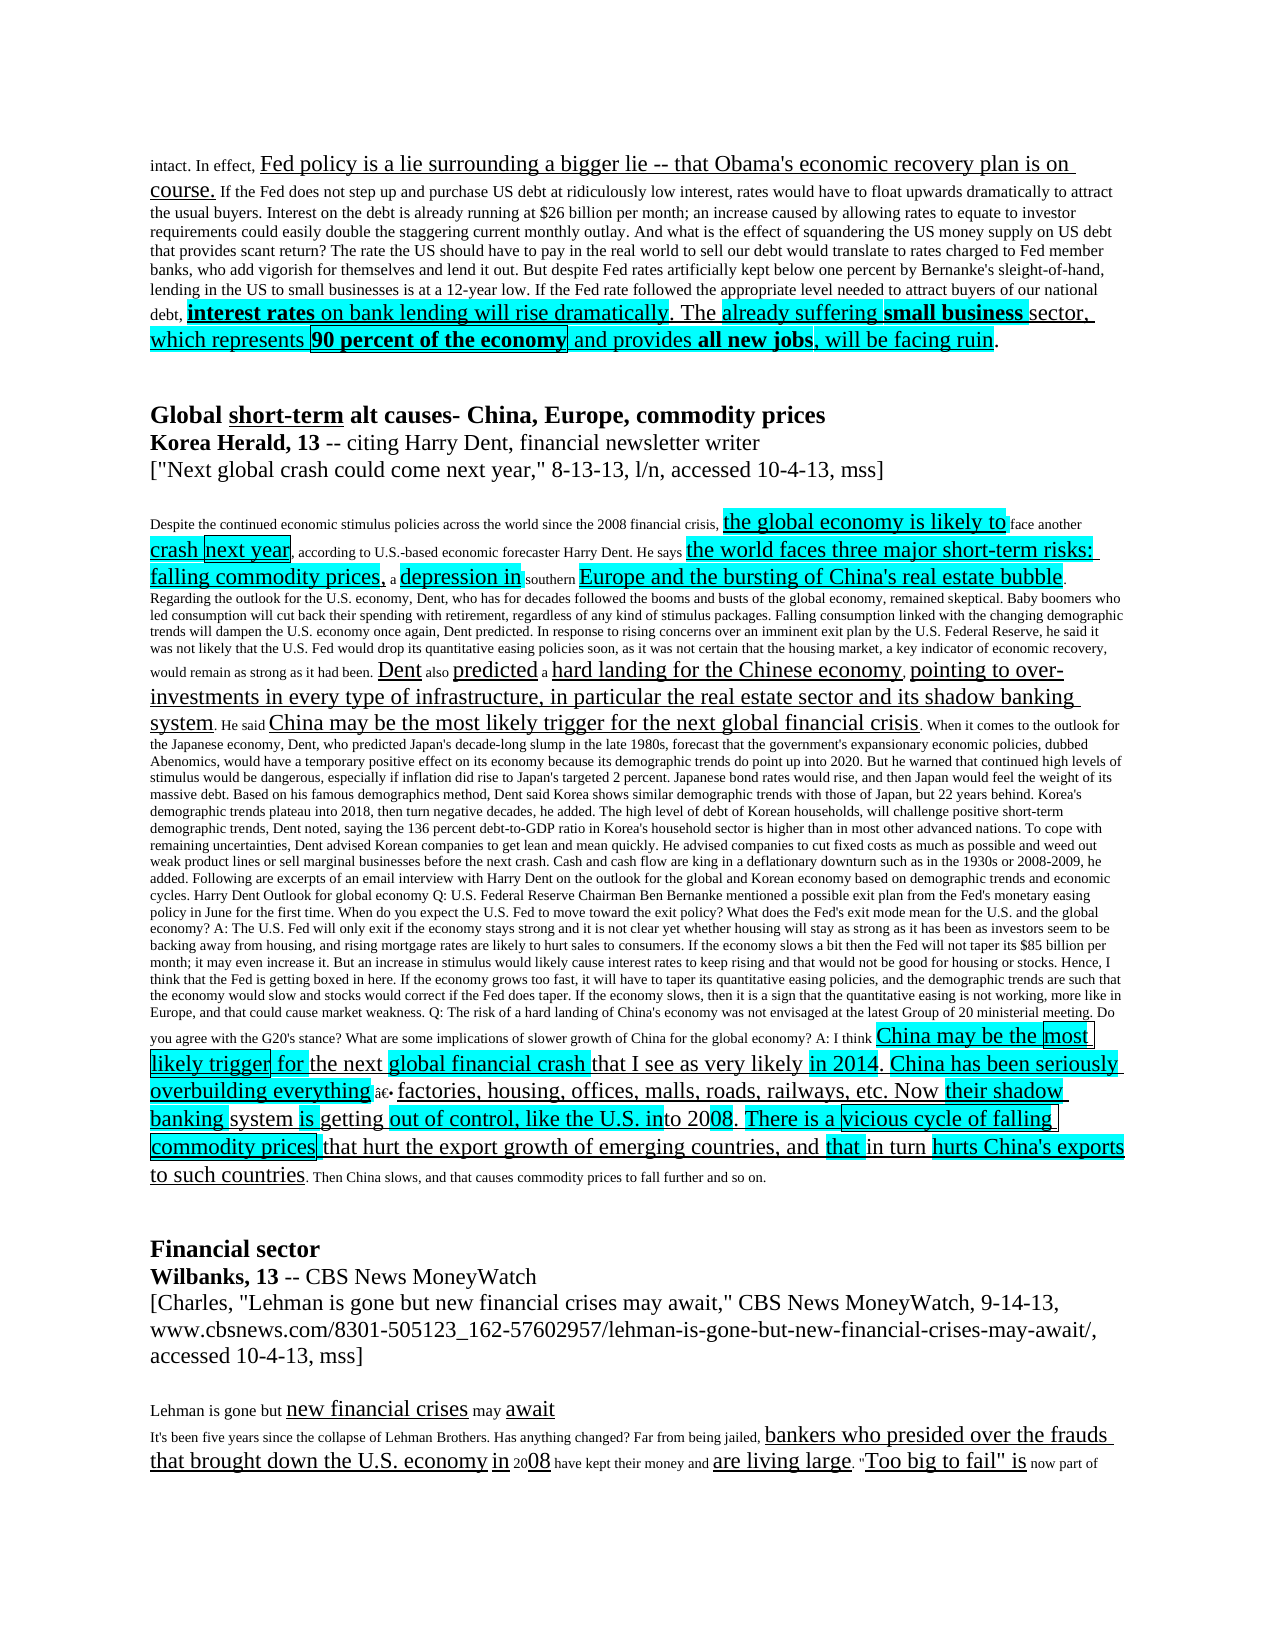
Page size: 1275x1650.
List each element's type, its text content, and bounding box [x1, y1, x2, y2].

text Lehman is gone but new financial crises may await [150, 1395, 1125, 1421]
text Despite the continued economic stimulus policies across the world since the 2008 financial crisis, the global economy is likely to face another crash next year, according to U.S.-based economic forecaster Harry Dent. He says the world faces three major short-term risks: falling commodity prices, a depression in southern Europe and the bursting of China's real estate bubble. Regarding the outlook for the U.S. economy, Dent, who has for decades followed the booms and busts of the global economy, remained skeptical. Baby boomers who led consumption will cut back their spending with retirement, regardless of any kind of stimulus packages. Falling consumption linked with the changing demographic trends will dampen the U.S. economy once again, Dent predicted. In response to rising concerns over an imminent exit plan by the U.S. Federal Reserve, he said it was not likely that the U.S. Fed would drop its quantitative easing policies soon, as it was not certain that the housing market, a key indicator of economic recovery, would remain as strong as it had been. Dent also predicted a hard landing for the Chinese economy, pointing to over-investments in every type of infrastructure, in particular the real estate sector and its shadow banking system. He said China may be the most likely trigger for the next global financial crisis. When it comes to the outlook for the Japanese economy, Dent, who predicted Japan's decade-long slump in the late 1980s, forecast that the government's expansionary economic policies, dubbed Abenomics, would have a temporary positive effect on its economy because its demographic trends do point up into 2020. But he warned that continued high levels of stimulus would be dangerous, especially if inflation did rise to Japan's targeted 2 percent. Japanese bond rates would rise, and then Japan would feel the weight of its massive debt. Based on his famous demographics method, Dent said Korea shows similar demographic trends with those of Japan, but 22 years behind. Korea's demographic trends plateau into 2018, then turn negative decades, he added. The high level of debt of Korean households, will challenge positive short-term demographic trends, Dent noted, saying the 136 percent debt-to-GDP ratio in Korea's household sector is higher than in most other advanced nations. To cope with remaining uncertainties, Dent advised Korean companies to get lean and mean quickly. He advised companies to cut fixed costs as much as possible and weed out weak product lines or sell marginal businesses before the next crash. Cash and cash flow are king in a deflationary downturn such as in the 1930s or 2008-2009, he added. Following are excerpts of an email interview with Harry Dent on the outlook for the global and Korean economy based on demographic trends and economic cycles. Harry Dent Outlook for global economy Q: U.S. Federal Reserve Chairman Ben Bernanke mentioned a possible exit plan from the Fed's monetary easing policy in June for the first time. When do you expect the U.S. Fed to move toward the exit policy? What does the Fed's exit mode mean for the U.S. and the global economy? A: The U.S. Fed will only exit if the economy stays strong and it is not clear yet whether housing will stay as strong as it has been as investors seem to be backing away from housing, and rising mortgage rates are likely to hurt sales to consumers. If the economy slows a bit then the Fed will not taper its $85 billion per month; it may even increase it. But an increase in stimulus would likely cause interest rates to keep rising and that would not be good for housing or stocks. Hence, I think that the Fed is getting boxed in here. If the economy grows too fast, it will have to taper its quantitative easing policies, and the demographic trends are such that the economy would slow and stocks would correct if the Fed does taper. If the economy slows, then it is a sign that the quantitative easing is not working, more like in Europe, and that could cause market weakness. Q: The risk of a hard landing of China's economy was not envisaged at the latest Group of 20 ministerial meeting. Do you agree with the G20's stance? What are some implications of slower growth of China for the global economy? A: I think China may be the most likely trigger for the next global financial crash that I see as very likely in 2014. China has been seriously overbuilding everything â€• factories, housing, offices, malls, roads, railways, etc. Now their shadow banking system is getting out of control, like the U.S. into 2008. There is a vicious cycle of falling commodity prices that hurt the export growth of emerging countries, and that in turn hurts China's exports to such countries. Then China slows, and that causes commodity prices to fall further and so on. [150, 508, 1125, 1156]
subtitle Financial sector [150, 1234, 1125, 1263]
text Korea Herald, 13 -- citing Harry Dent, financial newsletter writer [150, 429, 1125, 456]
text [Charles, "Lehman is gone but new financial crises may await," CBS News MoneyWatch, 9-14-13, www.cbsnews.com/8301-505123_162-57602957/lehman-is-gone-but-new-financial-crises-may-await/, accessed 10-4-13, mss] [150, 1289, 1125, 1368]
text ["Next global crash could come next year," 8-13-13, l/n, accessed 10-4-13, mss] [150, 456, 1125, 482]
text Wilbanks, 13 -- CBS News MoneyWatch [150, 1263, 1125, 1289]
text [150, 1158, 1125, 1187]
subtitle Global short-term alt causes- China, Europe, commodity prices [150, 401, 1125, 429]
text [150, 150, 1125, 353]
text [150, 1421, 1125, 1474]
